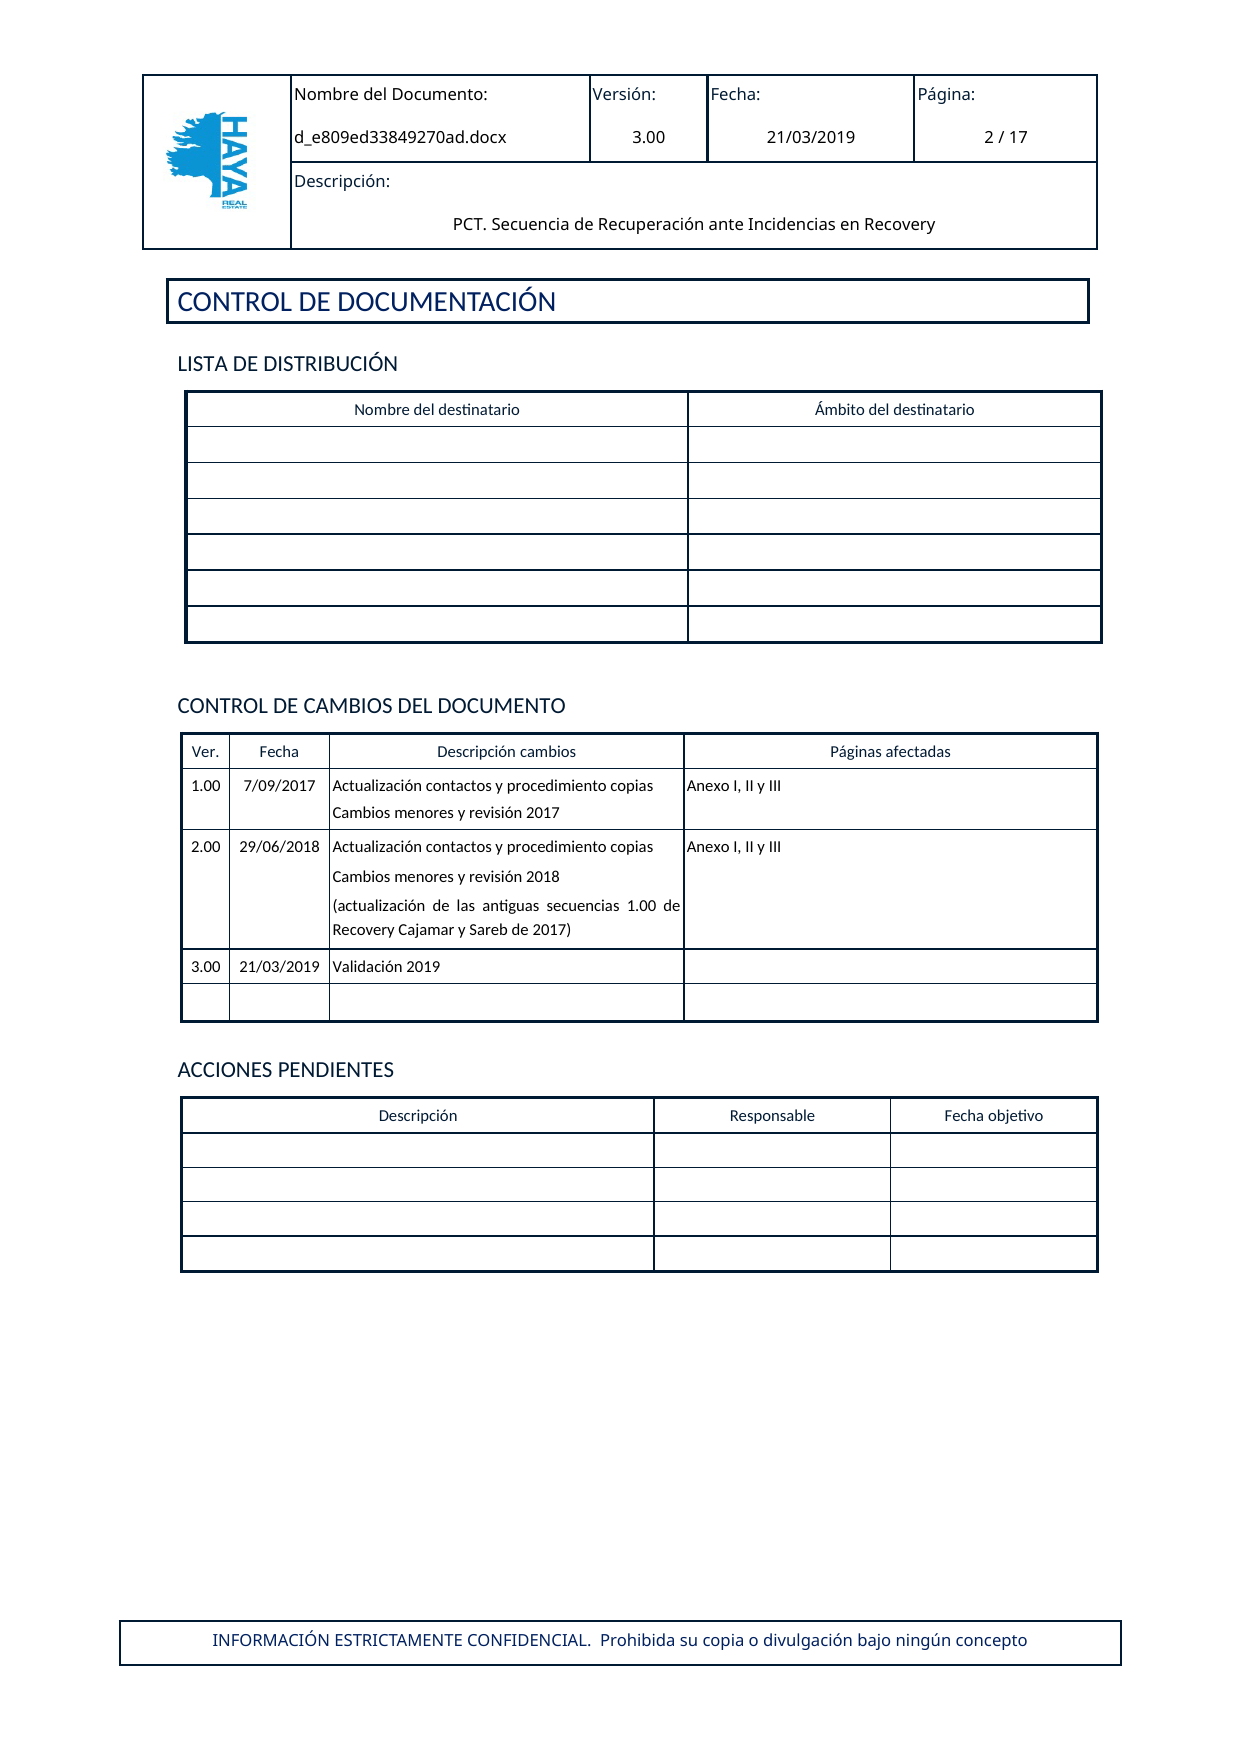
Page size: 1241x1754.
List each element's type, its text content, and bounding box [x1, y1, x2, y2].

table_cell [330, 984, 683, 1020]
text LISTA DE DISTRIBUCIÓN [177, 349, 1063, 377]
table_cell [689, 607, 1100, 641]
table_cell 29/06/2018 [230, 830, 329, 948]
table_cell [183, 1202, 653, 1235]
table_cell [188, 571, 687, 605]
table_header Descripción cambios [330, 735, 683, 767]
table_cell [230, 984, 329, 1020]
table_cell [685, 984, 1096, 1020]
table_cell Validación 2019 [330, 950, 683, 982]
table_cell [183, 1168, 653, 1201]
table_header Ver. [183, 735, 229, 767]
table_cell [183, 1134, 653, 1166]
table_cell [188, 463, 687, 497]
table_cell [655, 1237, 890, 1269]
table_header Descripción [183, 1099, 653, 1132]
table_cell [891, 1168, 1096, 1201]
table_cell [655, 1168, 890, 1201]
table_header Responsable [655, 1099, 890, 1132]
table_cell 3.00 [183, 950, 229, 982]
table_cell 21/03/2019 [230, 950, 329, 982]
text CONTROL DE CAMBIOS DEL DOCUMENTO [177, 691, 1063, 719]
table_cell Actualización contactos y procedimiento copias Cambios menores y revisión 2018 (actualización de las antiguas secuencias 1.00 de Recovery Cajamar y Sareb de 2017) [330, 830, 683, 948]
table_cell [188, 535, 687, 569]
table_cell [188, 499, 687, 533]
table_cell [183, 984, 229, 1020]
table_cell Anexo I, II y III [685, 769, 1096, 828]
text ACCIONES PENDIENTES [177, 1056, 1063, 1084]
table_cell [188, 427, 687, 461]
table_cell 1.00 [183, 769, 229, 828]
table_header Fecha objetivo [891, 1099, 1096, 1132]
table_cell Anexo I, II y III [685, 830, 1096, 948]
table_cell Actualización contactos y procedimiento copias Cambios menores y revisión 2017 [330, 769, 683, 828]
table_cell 2.00 [183, 830, 229, 948]
picture [162, 106, 266, 212]
table_cell [689, 427, 1100, 461]
table_cell [891, 1237, 1096, 1269]
table_header Páginas afectadas [685, 735, 1096, 767]
table_cell [689, 535, 1100, 569]
table_cell [891, 1134, 1096, 1166]
table_header Nombre del destinatario [188, 393, 687, 426]
table_cell [685, 950, 1096, 982]
table_cell [188, 607, 687, 641]
table_cell [689, 571, 1100, 605]
table_cell 7/09/2017 [230, 769, 329, 828]
table_cell [689, 499, 1100, 533]
table_cell [891, 1202, 1096, 1235]
table_cell [689, 463, 1100, 497]
table_header Fecha [230, 735, 329, 767]
table_cell [655, 1202, 890, 1235]
table_header Ámbito del destinatario [689, 393, 1100, 426]
table_cell [183, 1237, 653, 1269]
table_cell [655, 1134, 890, 1166]
text CONTROL DE DOCUMENTACIÓN [169, 281, 1087, 321]
